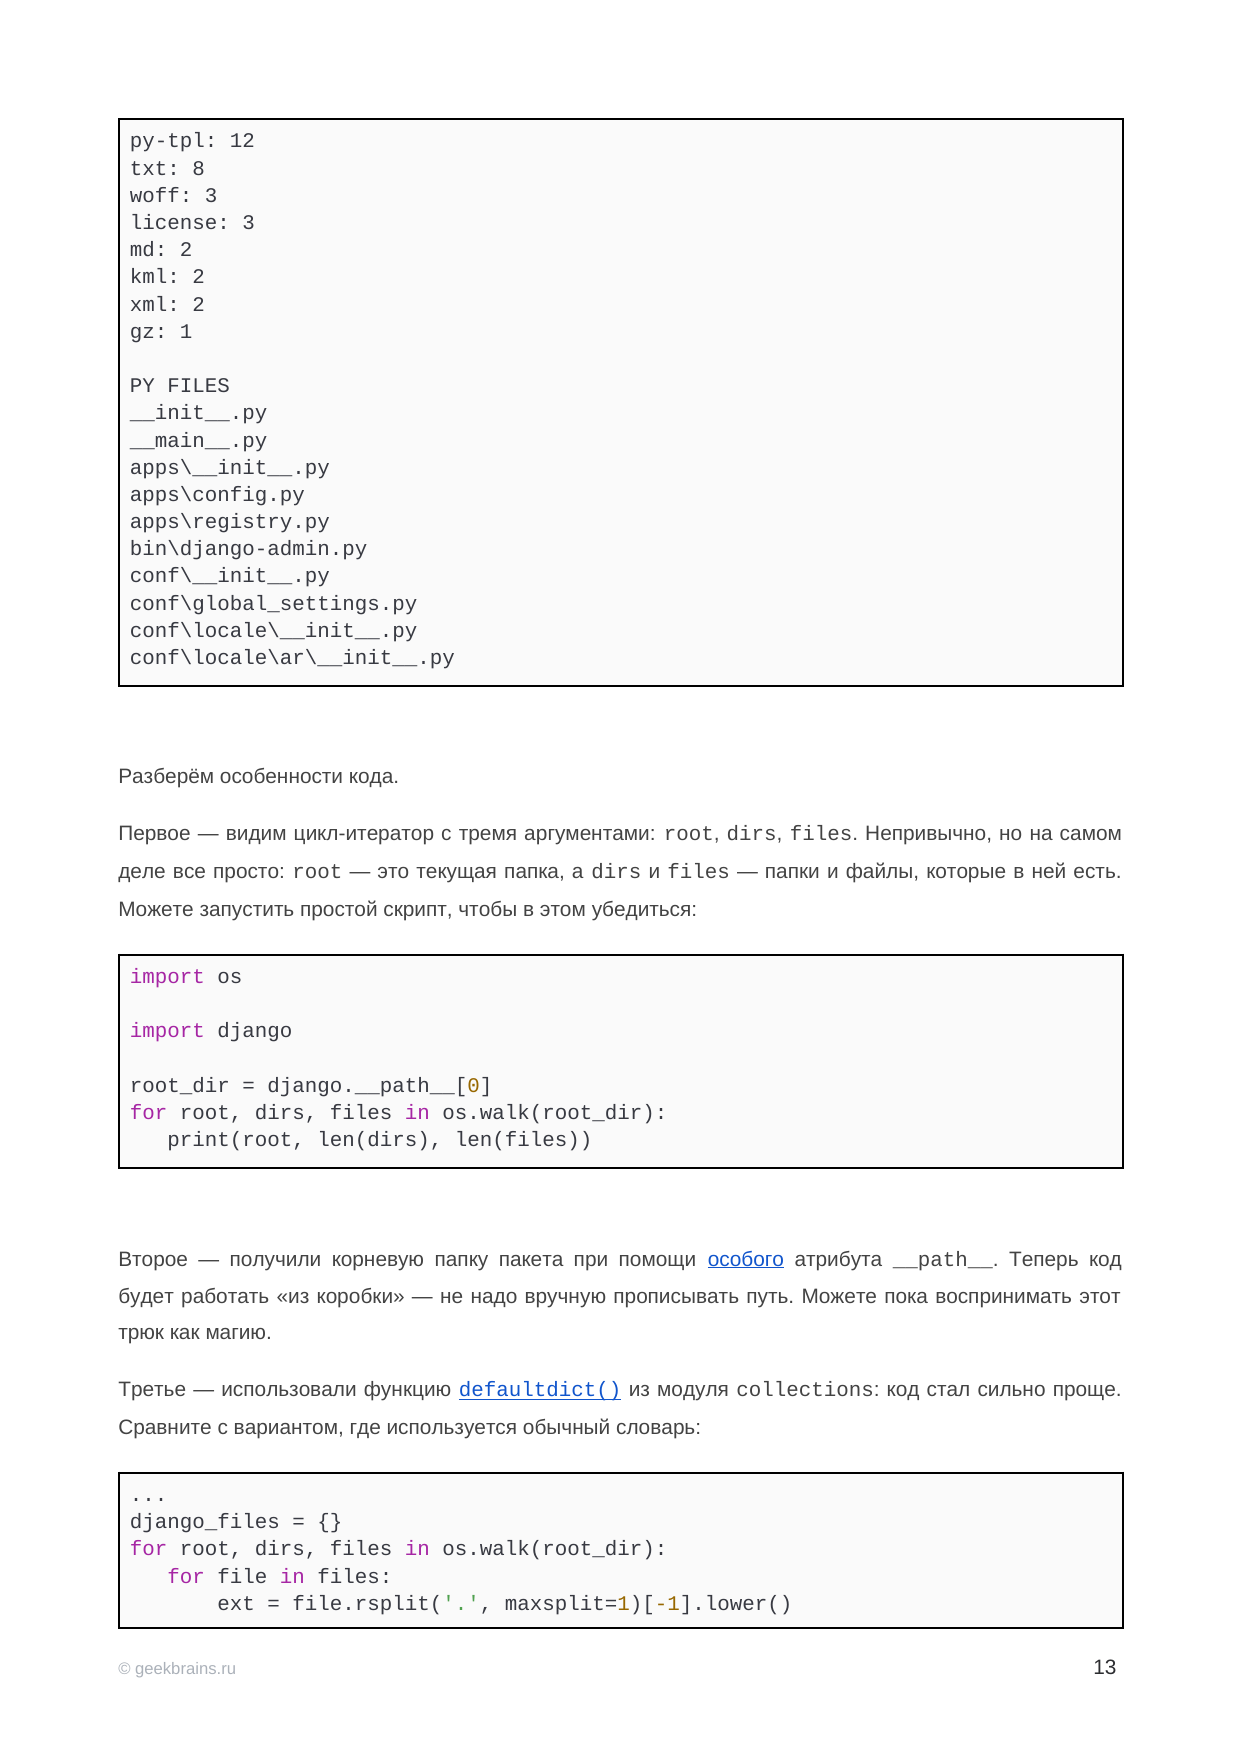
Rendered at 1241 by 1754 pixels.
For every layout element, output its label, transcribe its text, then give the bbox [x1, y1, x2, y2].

text Разберём особенности кода. [118, 764, 1122, 788]
text Первое — видим цикл-итератор с тремя аргументами: root, dirs, files. Непривычно, но на самом деле все просто: root — это текущая папка, а dirs и files — папки и файлы, которые в ней есть. Можете запустить простой скрипт, чтобы в этом убедиться: [118, 821, 1122, 921]
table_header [120, 1474, 1122, 1627]
text Второе — получили корневую папку пакета при помощи особого атрибута __path__. Теперь код будет работать «из коробки» — не надо вручную прописывать путь. Можете пока воспринимать этот трюк как магию. [118, 1246, 1122, 1344]
table_header import os import django root_dir = django.__path__[0] for root, dirs, files in os.walk(root_dir): print(root, len(dirs), len(files)) [120, 956, 1122, 1167]
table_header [120, 120, 1122, 685]
text Третье — использовали функцию defaultdict() из модуля collections: код стал сильно проще. Сравните с вариантом, где используется обычный словарь: [118, 1377, 1122, 1439]
